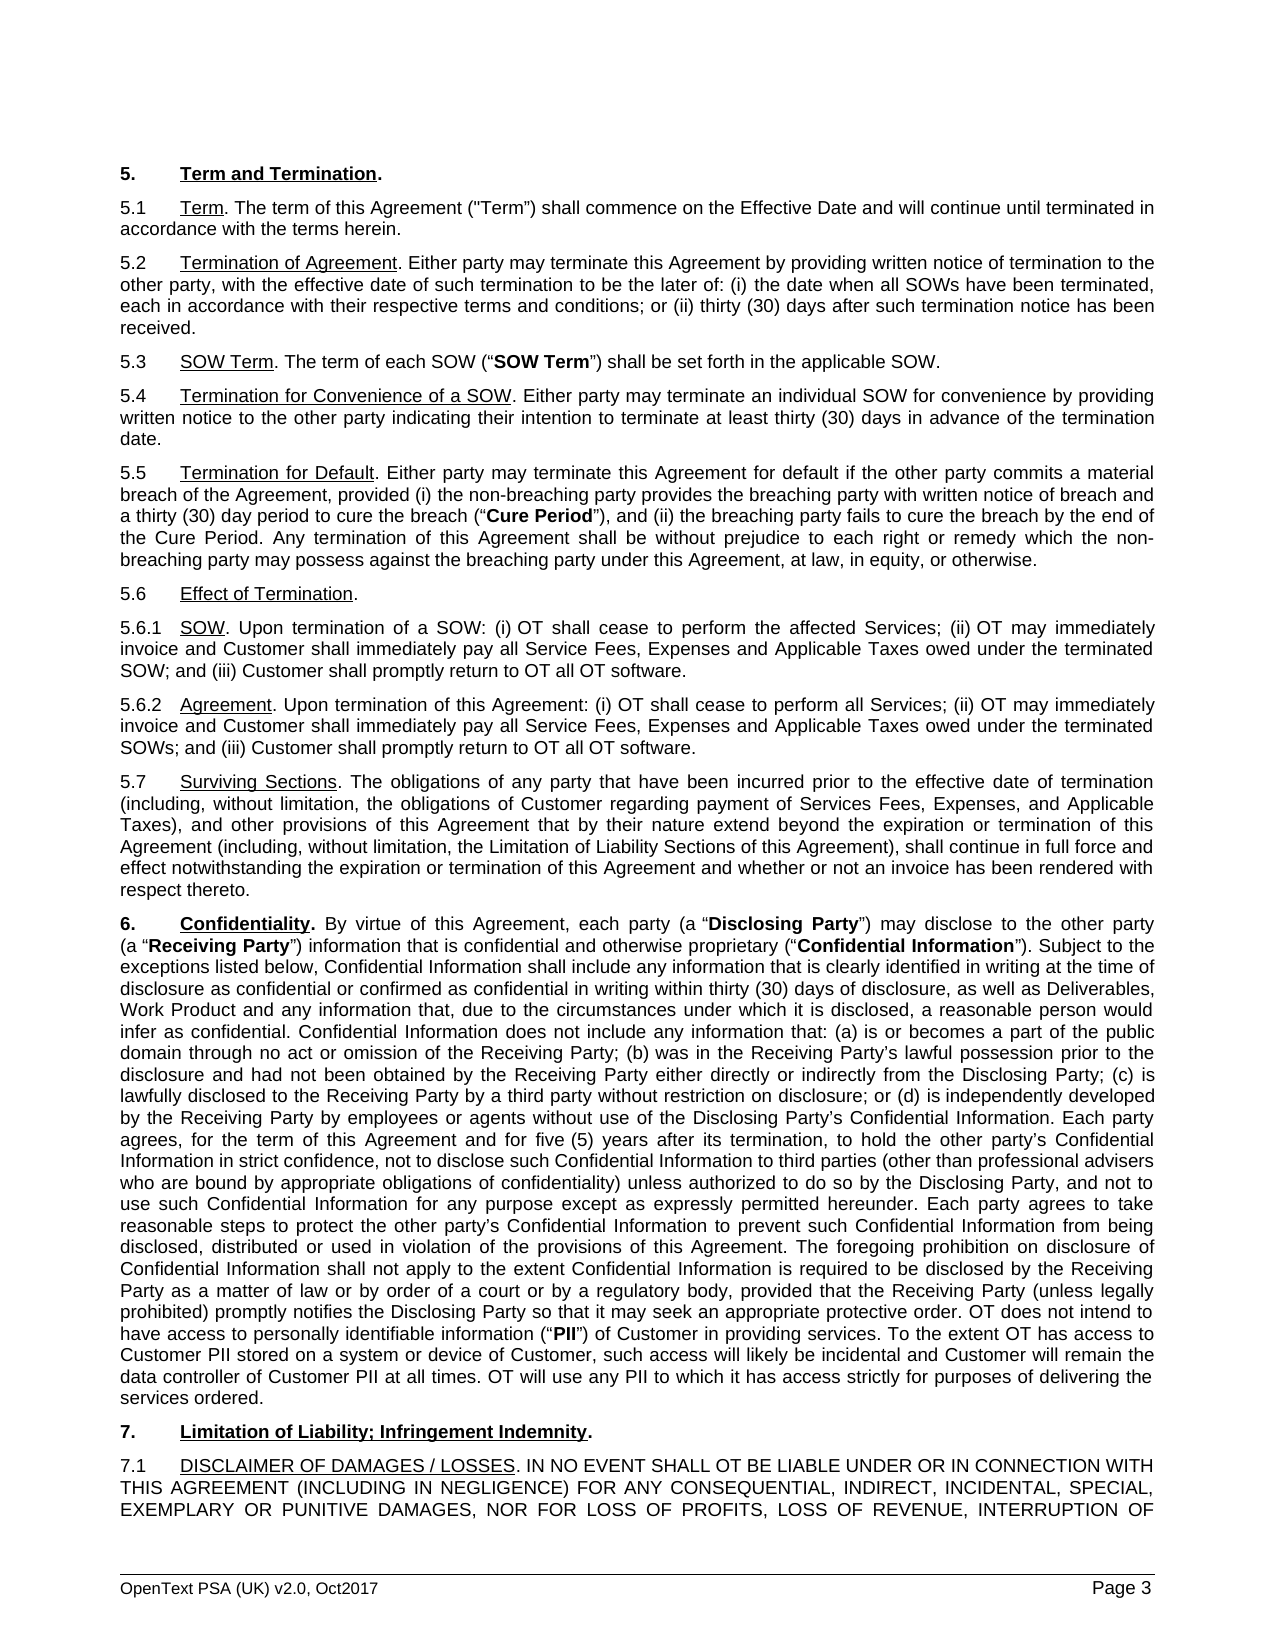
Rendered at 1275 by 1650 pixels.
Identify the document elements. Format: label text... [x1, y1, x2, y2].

list Effect of Termination. [120, 582, 1155, 604]
list Agreement. Upon termination of this Agreement: (i) OT shall cease to perform all Services; (ii) OT may immediately invoice and Customer shall immediately pay all Service Fees, Expenses and Applicable Taxes owed under the terminated SOWs; and (iii) Customer shall promptly return to OT all OT software. [120, 694, 1155, 758]
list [120, 1455, 1155, 1520]
list Termination for Default. Either party may terminate this Agreement for default if the other party commits a material breach of the Agreement, provided (i) the non-breaching party provides the breaching party with written notice of breach and a thirty (30) day period to cure the breach (“Cure Period”), and (ii) the breaching party fails to cure the breach by the end of the Cure Period. Any termination of this Agreement shall be without prejudice to each right or remedy which the non-breaching party may possess against the breaching party under this Agreement, at law, in equity, or otherwise. [120, 462, 1155, 570]
list Term. The term of this Agreement ("Term”) shall commence on the Effective Date and will continue until terminated in accordance with the terms herein. [120, 197, 1155, 240]
list Termination for Convenience of a SOW. Either party may terminate an individual SOW for convenience by providing written notice to the other party indicating their intention to terminate at least thirty (30) days in advance of the termination date. [120, 385, 1155, 450]
list Term and Termination. [120, 162, 1155, 184]
list SOW. Upon termination of a SOW: (i) OT shall cease to perform the affected Services; (ii) OT may immediately invoice and Customer shall immediately pay all Service Fees, Expenses and Applicable Taxes owed under the terminated SOW; and (iii) Customer shall promptly return to OT all OT software. [120, 617, 1155, 681]
list Confidentiality. By virtue of this Agreement, each party (a “Disclosing Party”) may disclose to the other party (a “Receiving Party”) information that is confidential and otherwise proprietary (“Confidential Information”). Subject to the exceptions listed below, Confidential Information shall include any information that is clearly identified in writing at the time of disclosure as confidential or confirmed as confidential in writing within thirty (30) days of disclosure, as well as Deliverables, Work Product and any information that, due to the circumstances under which it is disclosed, a reasonable person would infer as confidential. Confidential Information does not include any information that: (a) is or becomes a part of the public domain through no act or omission of the Receiving Party; (b) was in the Receiving Party’s lawful possession prior to the disclosure and had not been obtained by the Receiving Party either directly or indirectly from the Disclosing Party; (c) is lawfully disclosed to the Receiving Party by a third party without restriction on disclosure; or (d) is independently developed by the Receiving Party by employees or agents without use of the Disclosing Party’s Confidential Information. Each party agrees, for the term of this Agreement and for five (5) years after its termination, to hold the other party’s Confidential Information in strict confidence, not to disclose such Confidential Information to third parties (other than professional advisers who are bound by appropriate obligations of confidentiality) unless authorized to do so by the Disclosing Party, and not to use such Confidential Information for any purpose except as expressly permitted hereunder. Each party agrees to take reasonable steps to protect the other party’s Confidential Information to prevent such Confidential Information from being disclosed, distributed or used in violation of the provisions of this Agreement. The foregoing prohibition on disclosure of Confidential Information shall not apply to the extent Confidential Information is required to be disclosed by the Receiving Party as a matter of law or by order of a court or by a regulatory body, provided that the Receiving Party (unless legally prohibited) promptly notifies the Disclosing Party so that it may seek an appropriate protective order. OT does not intend to have access to personally identifiable information (“PII”) of Customer in providing services. To the extent OT has access to Customer PII stored on a system or device of Customer, such access will likely be incidental and Customer will remain the data controller of Customer PII at all times. OT will use any PII to which it has access strictly for purposes of delivering the services ordered. [120, 913, 1155, 1409]
list Termination of Agreement. Either party may terminate this Agreement by providing written notice of termination to the other party, with the effective date of such termination to be the later of: (i) the date when all SOWs have been terminated, each in accordance with their respective terms and conditions; or (ii) thirty (30) days after such termination notice has been received. [120, 252, 1155, 338]
list Surviving Sections. The obligations of any party that have been incurred prior to the effective date of termination (including, without limitation, the obligations of Customer regarding payment of Services Fees, Expenses, and Applicable Taxes), and other provisions of this Agreement that by their nature extend beyond the expiration or termination of this Agreement (including, without limitation, the Limitation of Liability Sections of this Agreement), shall continue in full force and effect notwithstanding the expiration or termination of this Agreement and whether or not an invoice has been rendered with respect thereto. [120, 771, 1155, 900]
list Limitation of Liability; Infringement Indemnity. [120, 1421, 1155, 1443]
list SOW Term. The term of each SOW (“SOW Term”) shall be set forth in the applicable SOW. [120, 351, 1155, 372]
